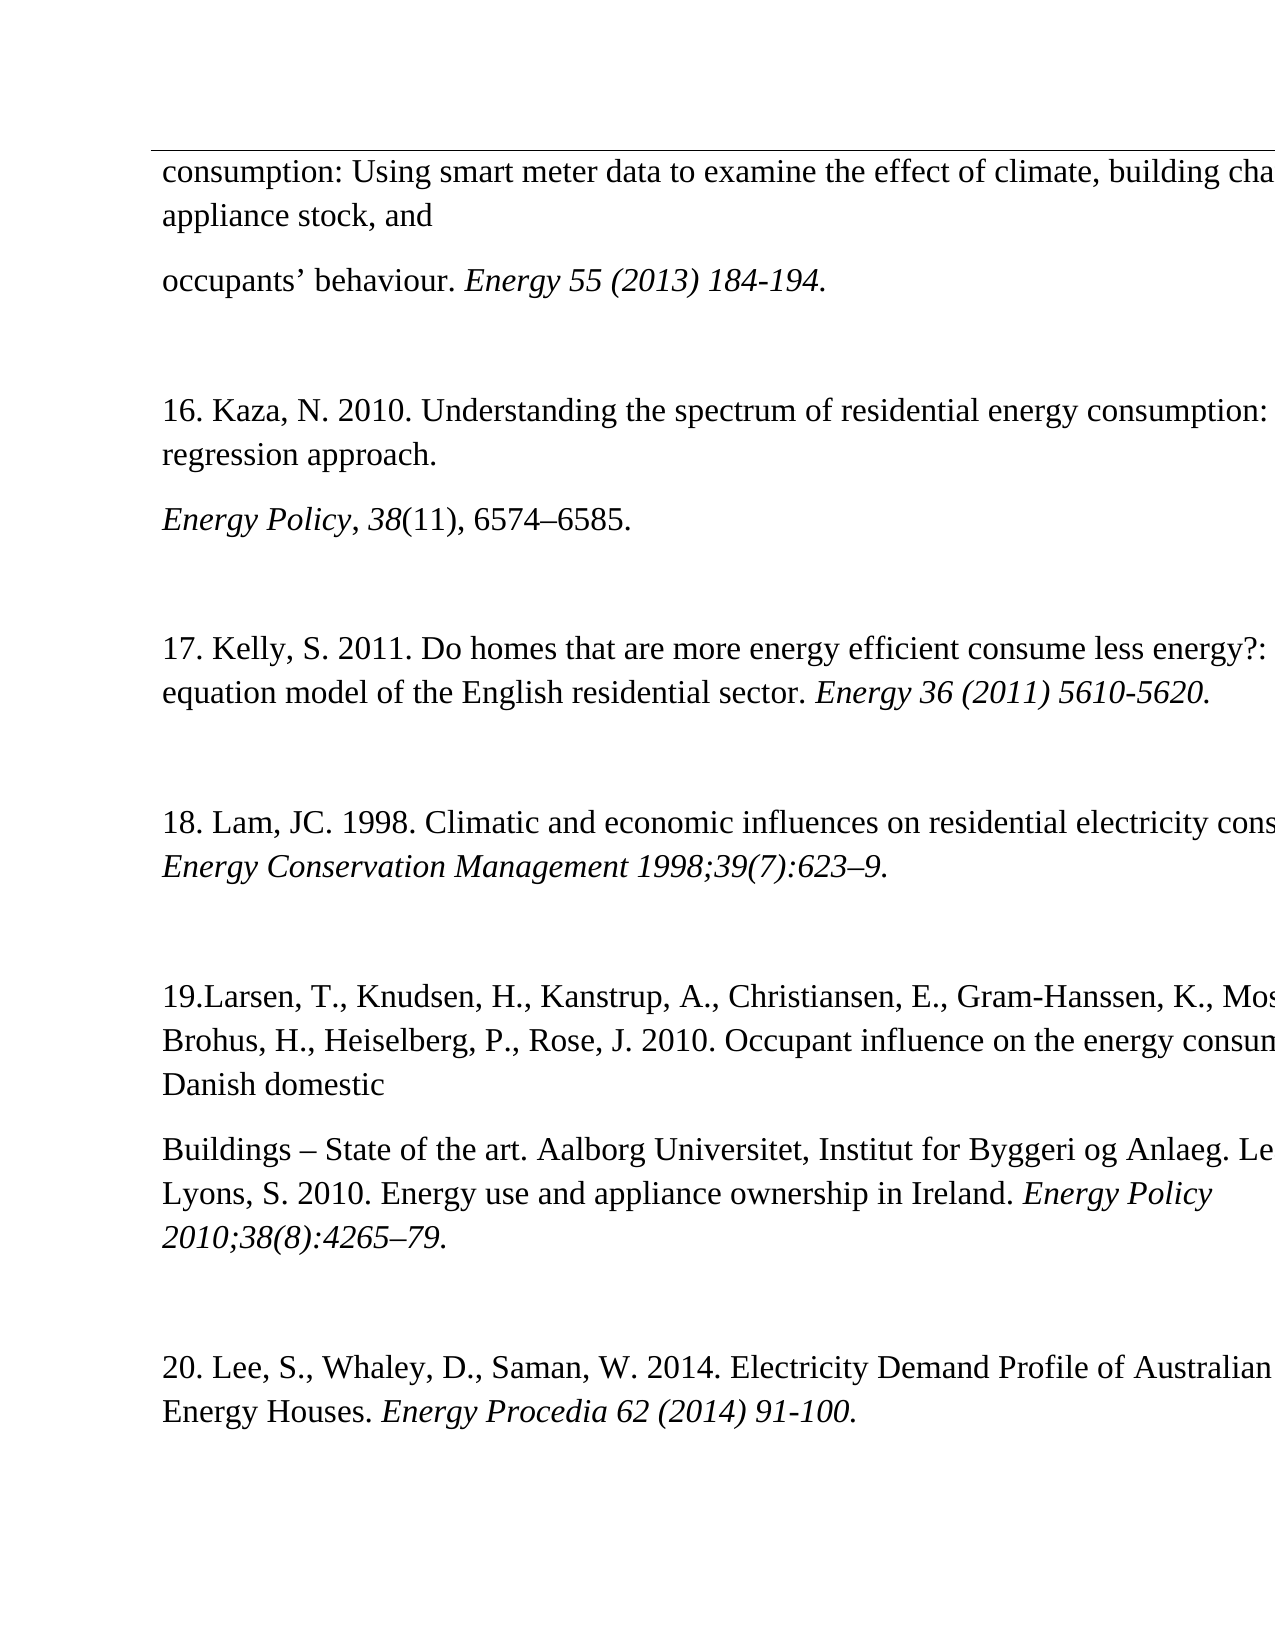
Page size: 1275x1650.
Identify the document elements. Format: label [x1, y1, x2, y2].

table_cell [151, 151, 1275, 1454]
